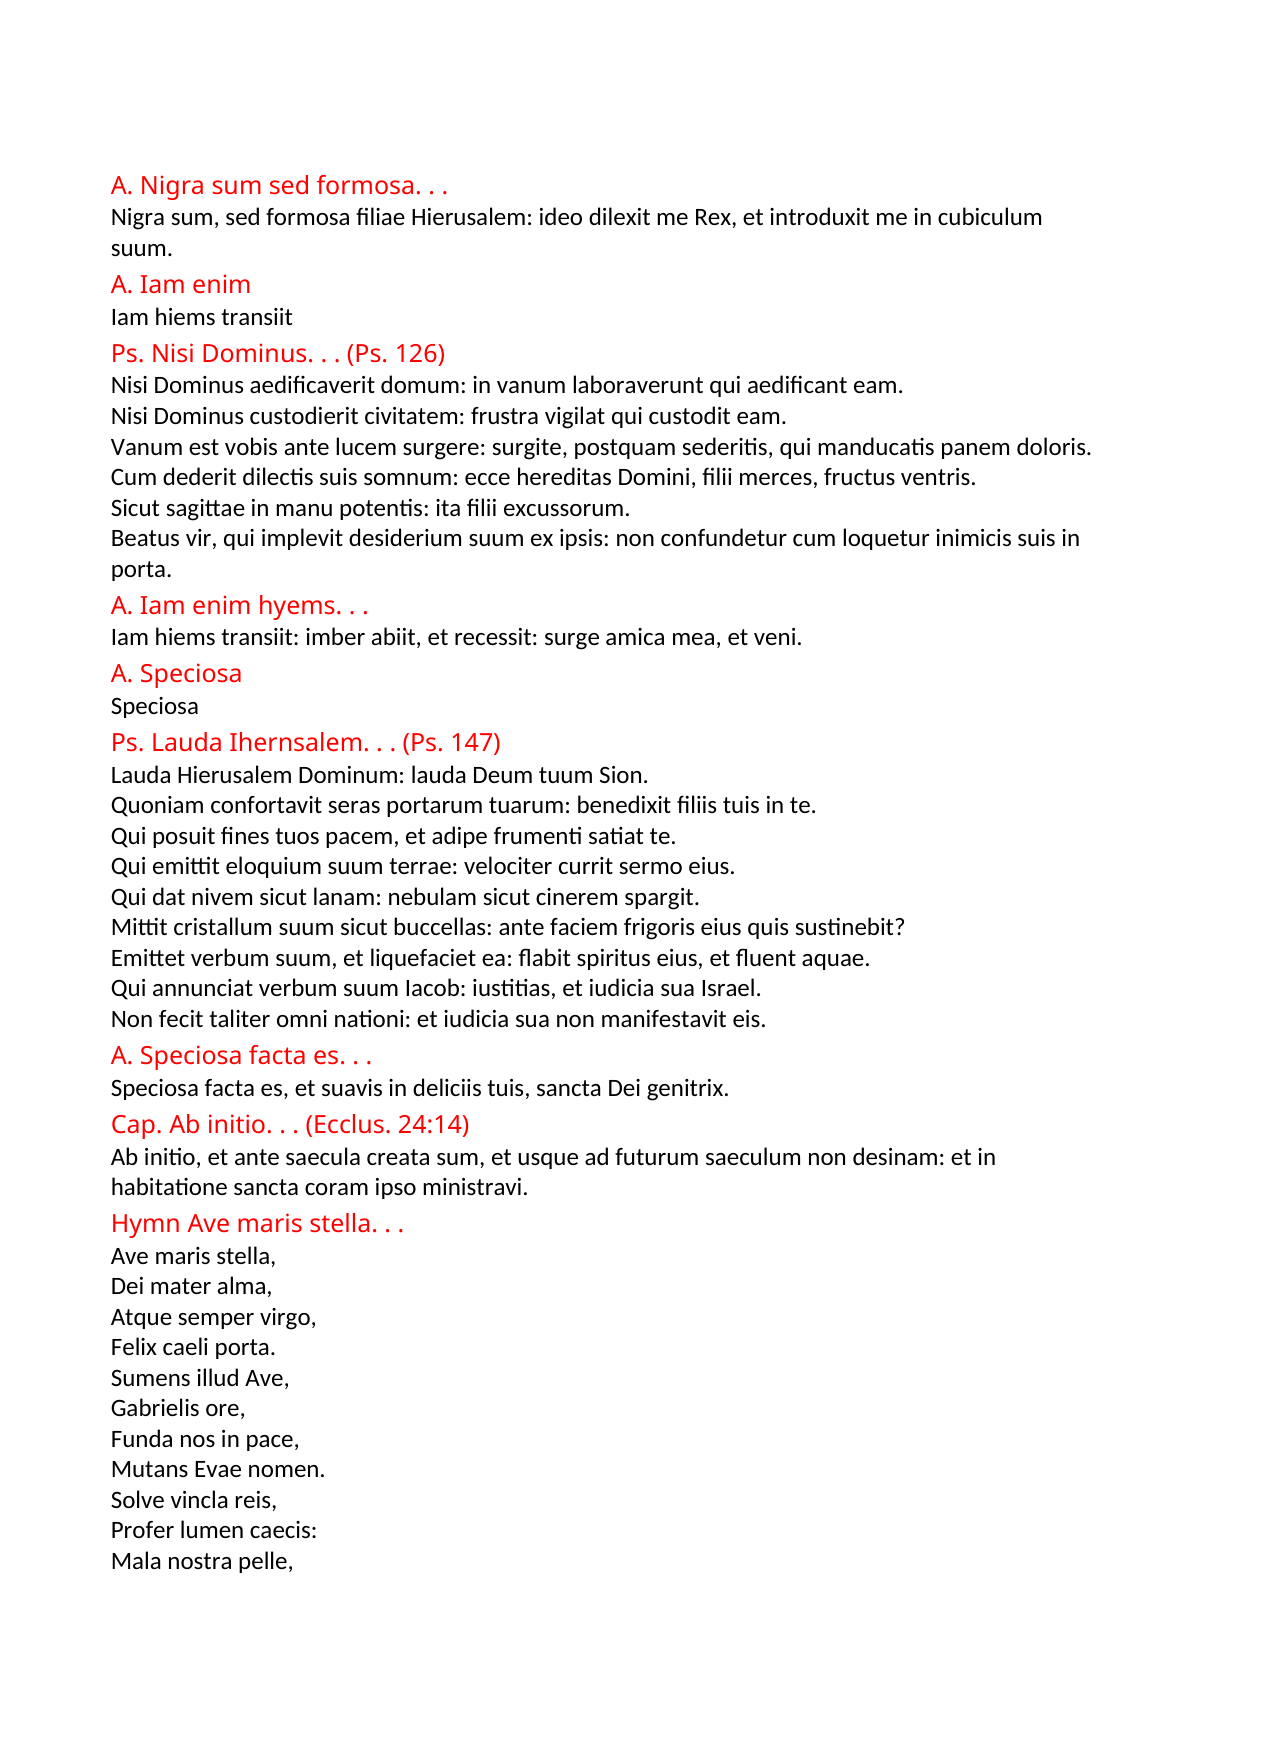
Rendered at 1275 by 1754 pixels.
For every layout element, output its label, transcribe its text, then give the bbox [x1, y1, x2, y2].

text Nigra sum, sed formosa filiae Hierusalem: ideo dilexit me Rex, et introduxit me in cubiculum suum. [111, 202, 1106, 263]
subtitle Cap. Ab initio. . . (Ecclus. 24:14) [111, 1107, 1106, 1141]
subtitle Ps. Lauda Ihernsalem. . . (Ps. 147) [111, 725, 1106, 759]
subtitle A. Iam enim [111, 267, 1106, 301]
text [111, 1240, 1106, 1576]
text Lauda Hierusalem Dominum: lauda Deum tuum Sion. Quoniam confortavit seras portarum tuarum: benedixit filiis tuis in te. Qui posuit fines tuos pacem, et adipe frumenti satiat te. Qui emittit eloquium suum terrae: velociter currit sermo eius. Qui dat nivem sicut lanam: nebulam sicut cinerem spargit. Mittit cristallum suum sicut buccellas: ante faciem frigoris eius quis sustinebit? Emittet verbum suum, et liquefaciet ea: flabit spiritus eius, et fluent aquae. Qui annunciat verbum suum Iacob: iustitias, et iudicia sua Israel. Non fecit taliter omni nationi: et iudicia sua non manifestavit eis. [111, 759, 1106, 1034]
subtitle A. Iam enim hyems. . . [111, 587, 1106, 621]
subtitle Ps. Nisi Dominus. . . (Ps. 126) [111, 336, 1106, 369]
subtitle Hymn Ave maris stella. . . [111, 1206, 1106, 1240]
text Nisi Dominus aedificaverit domum: in vanum laboraverunt qui aedificant eam. Nisi Dominus custodierit civitatem: frustra vigilat qui custodit eam. Vanum est vobis ante lucem surgere: surgite, postquam sederitis, qui manducatis panem doloris. Cum dederit dilectis suis somnum: ecce hereditas Domini, filii merces, fructus ventris. Sicut sagittae in manu potentis: ita filii excussorum. Beatus vir, qui implevit desiderium suum ex ipsis: non confundetur cum loquetur inimicis suis in porta. [111, 369, 1106, 583]
text Iam hiems transiit [111, 301, 1106, 331]
subtitle A. Speciosa [111, 656, 1106, 690]
text Speciosa [111, 690, 1106, 721]
text Ab initio, et ante saecula creata sum, et usque ad futurum saeculum non desinam: et in habitatione sancta coram ipso ministravi. [111, 1141, 1106, 1202]
subtitle A. Speciosa facta es. . . [111, 1038, 1106, 1072]
text Speciosa facta es, et suavis in deliciis tuis, sancta Dei genitrix. [111, 1072, 1106, 1102]
text Iam hiems transiit: imber abiit, et recessit: surge amica mea, et veni. [111, 621, 1106, 652]
subtitle A. Nigra sum sed formosa. . . [111, 167, 1106, 202]
